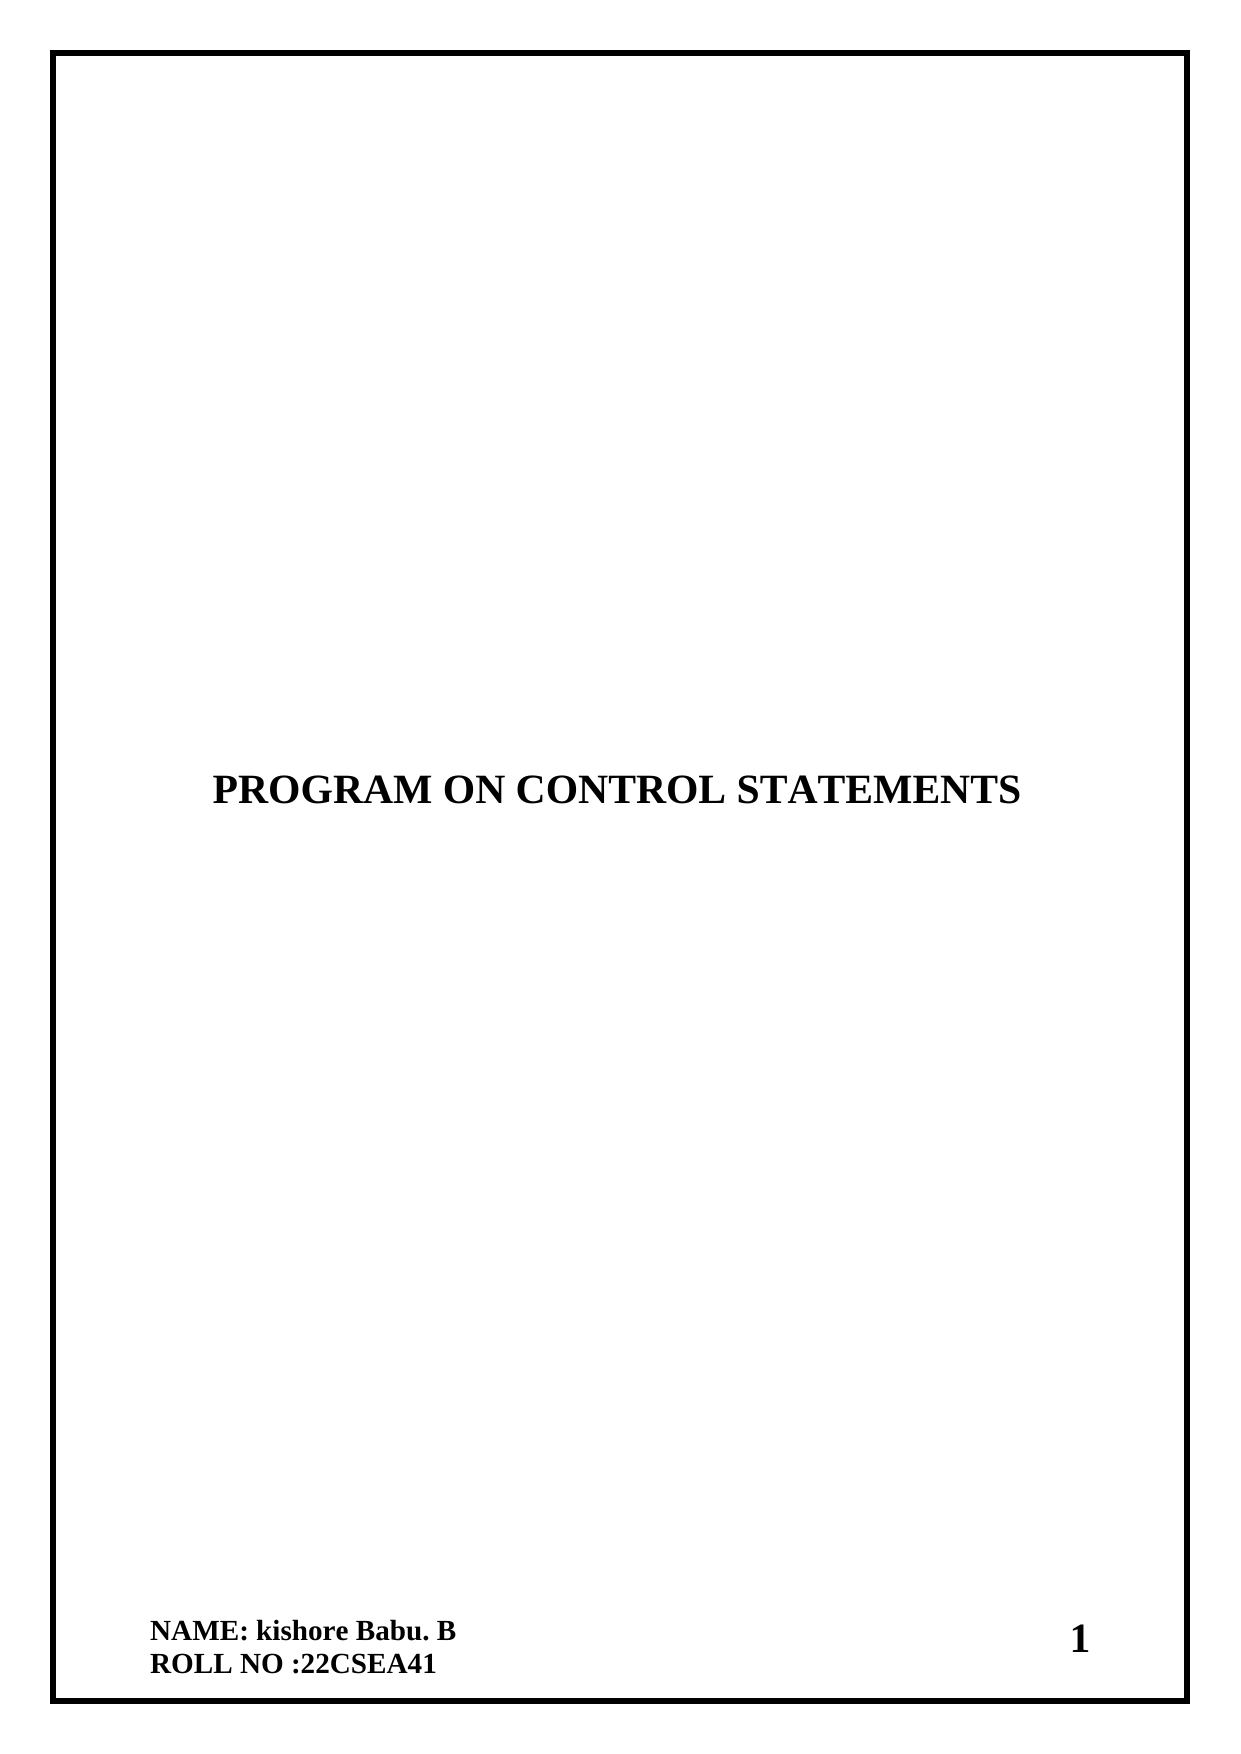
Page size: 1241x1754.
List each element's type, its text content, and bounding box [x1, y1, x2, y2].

text PROGRAM ON CONTROL STATEMENTS [150, 765, 1090, 813]
